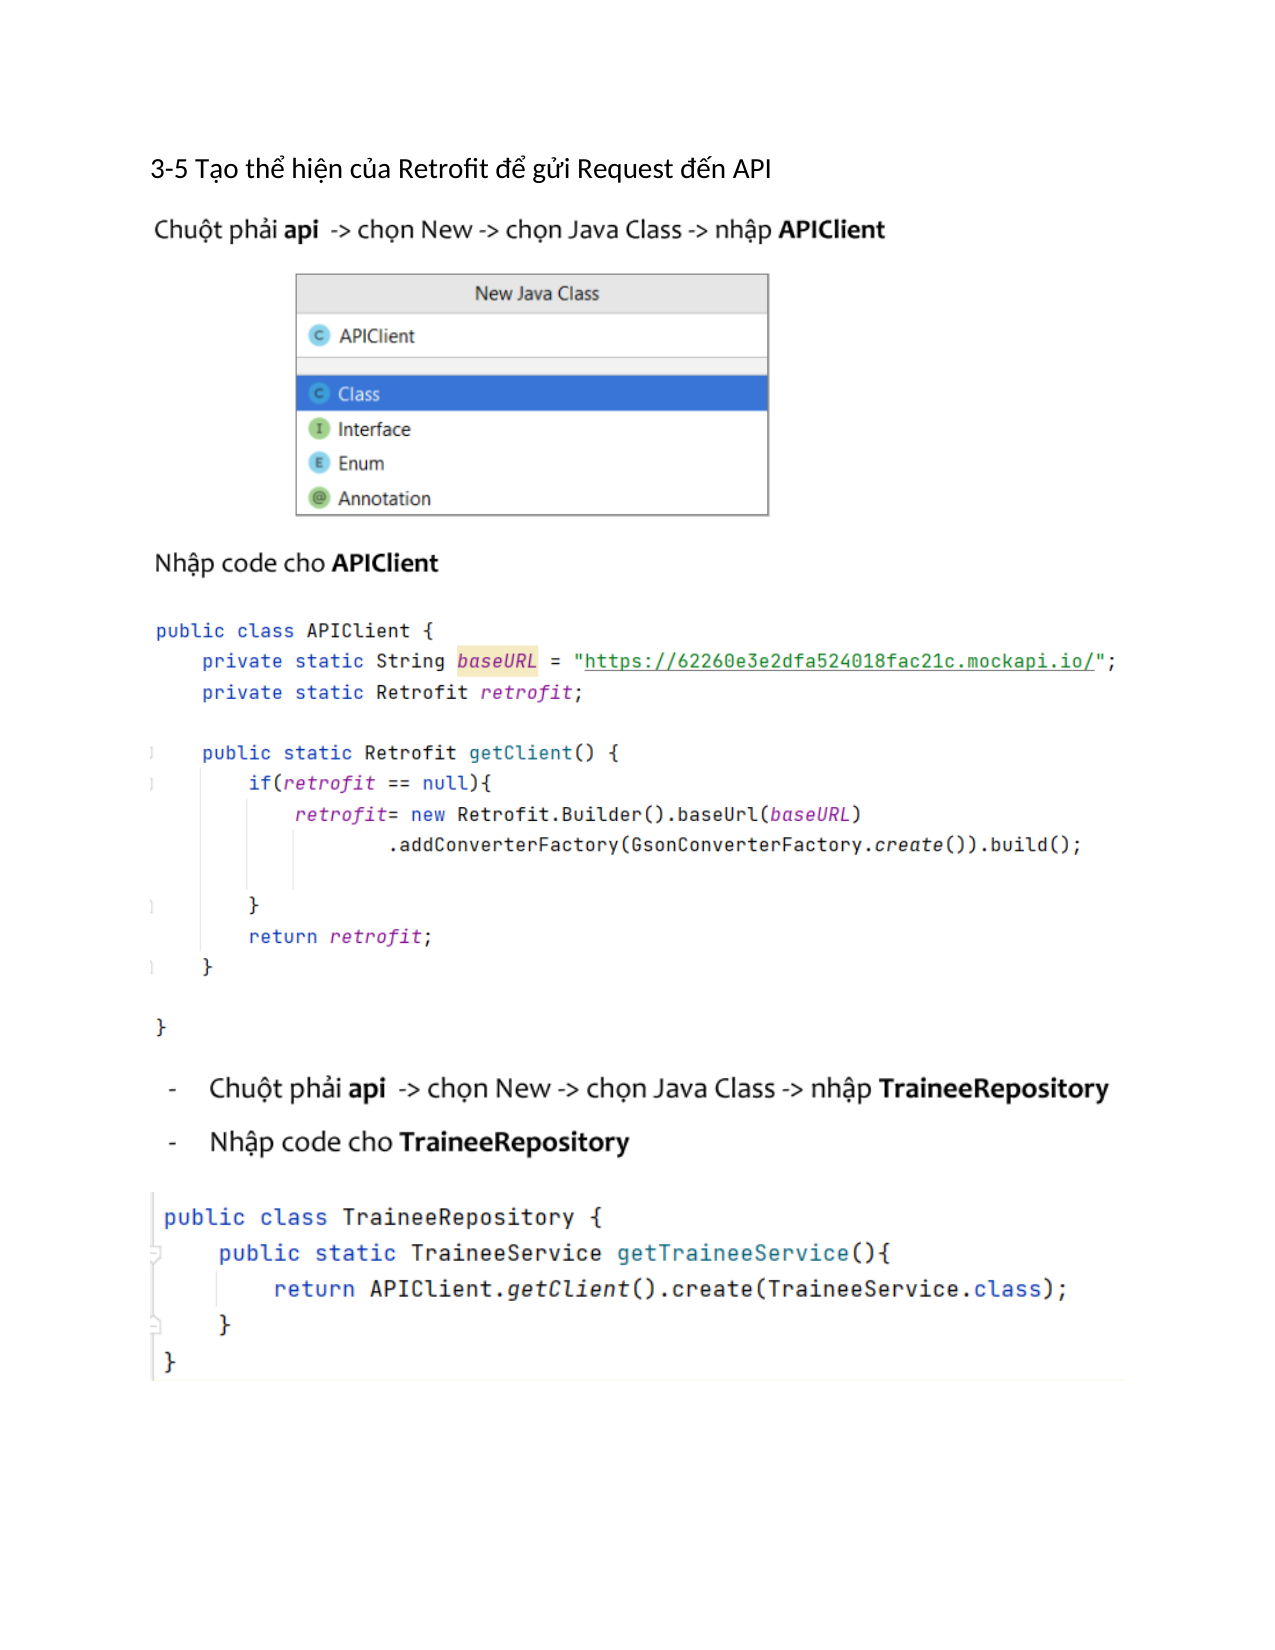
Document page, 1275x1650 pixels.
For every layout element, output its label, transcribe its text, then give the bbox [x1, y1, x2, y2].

picture [150, 211, 904, 582]
picture [150, 1066, 1125, 1168]
picture [150, 1192, 1125, 1381]
text 3-5 Tạo thể hiện của Retrofit để gửi Request đến API [150, 150, 1125, 186]
picture [150, 607, 1125, 1042]
